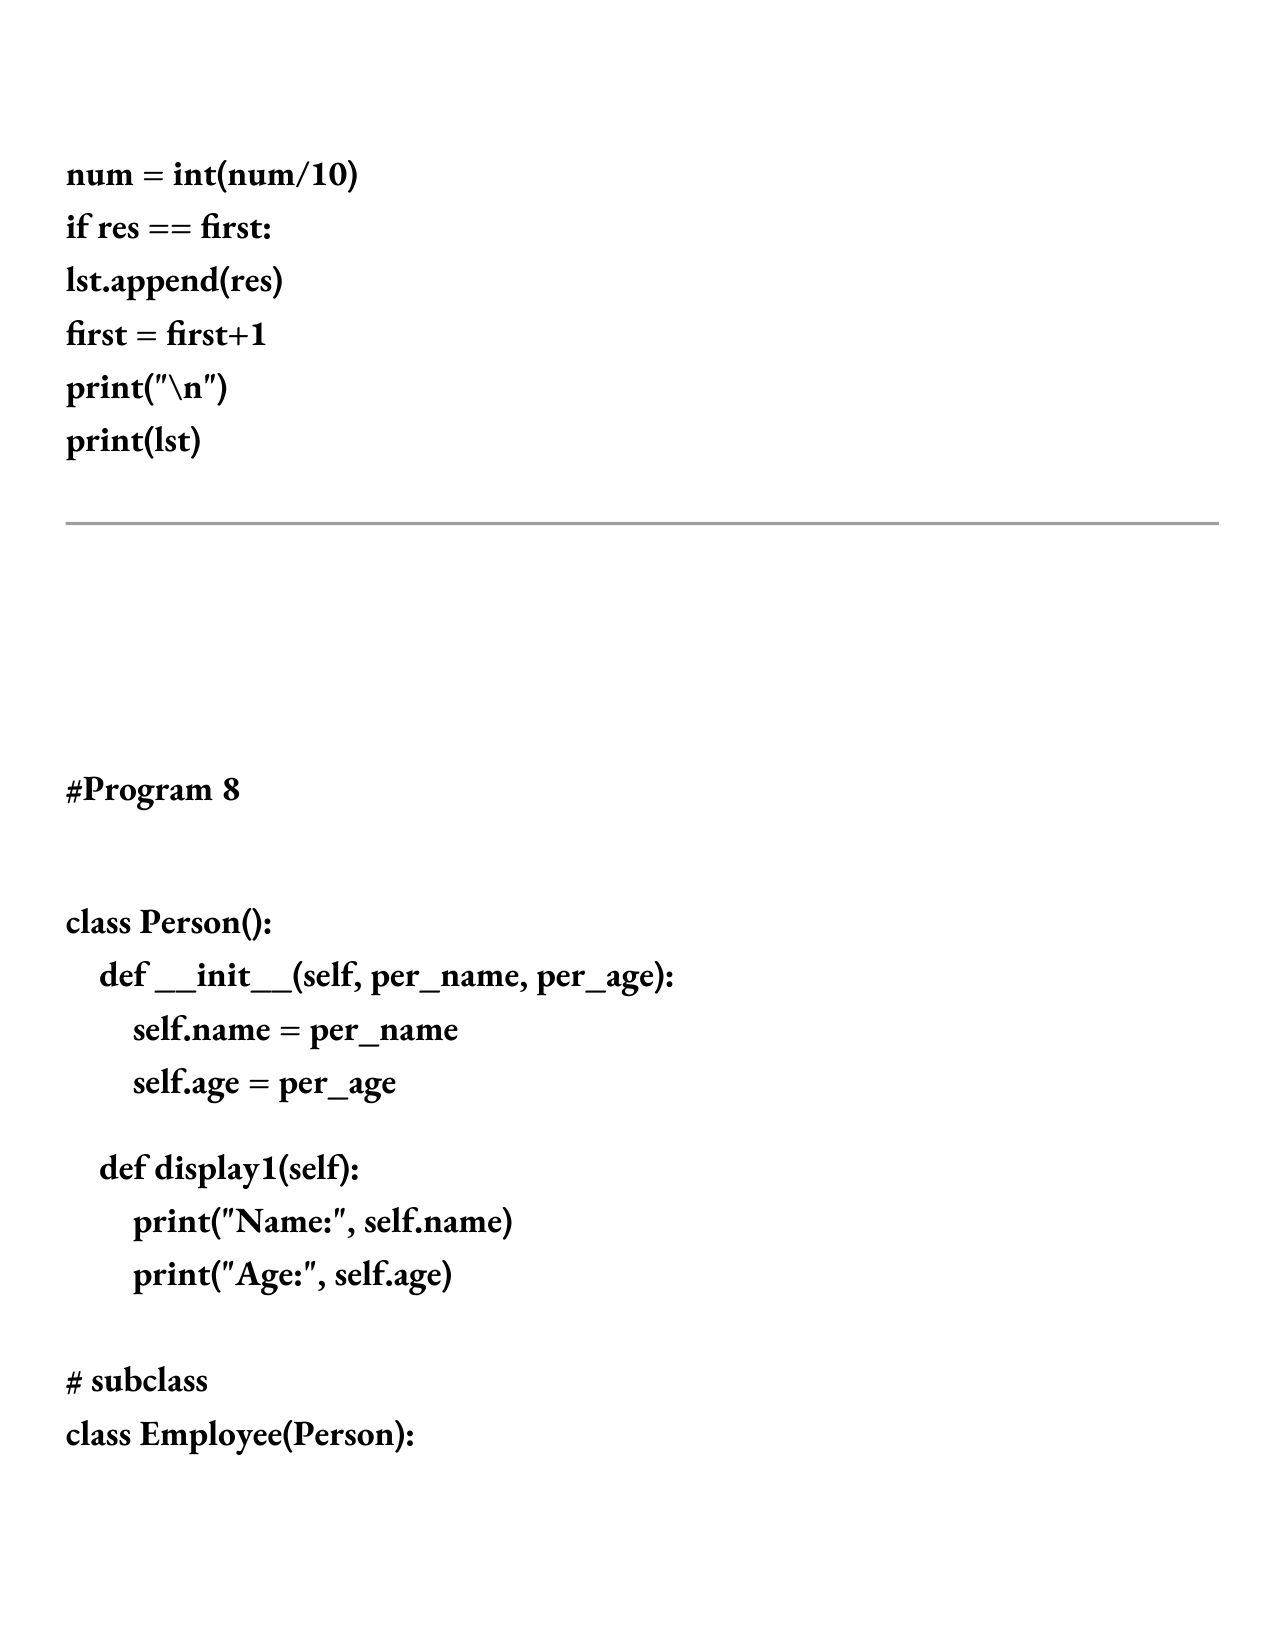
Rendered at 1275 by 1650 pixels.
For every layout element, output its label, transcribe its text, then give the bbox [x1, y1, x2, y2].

text class Employee(Person): [66, 1409, 1219, 1456]
text def __init__(self, per_name, per_age): [66, 951, 1219, 997]
text first = first+1 [66, 309, 1219, 356]
text self.name = per_name [66, 1004, 1219, 1051]
text def display1(self): [66, 1144, 1219, 1190]
text print("\n") [66, 362, 1219, 409]
text self.age = per_age [66, 1057, 1219, 1104]
text if res == first: [66, 203, 1219, 249]
text num = int(num/10) [66, 150, 1219, 196]
text class Person(): [66, 898, 1219, 944]
text lst.append(res) [66, 256, 1219, 302]
text print("Age:", self.age) [66, 1250, 1219, 1296]
text # subclass [66, 1356, 1219, 1402]
text print("Name:", self.name) [66, 1197, 1219, 1243]
text print(lst) [66, 416, 1219, 462]
text #Program 8 [66, 764, 1219, 841]
